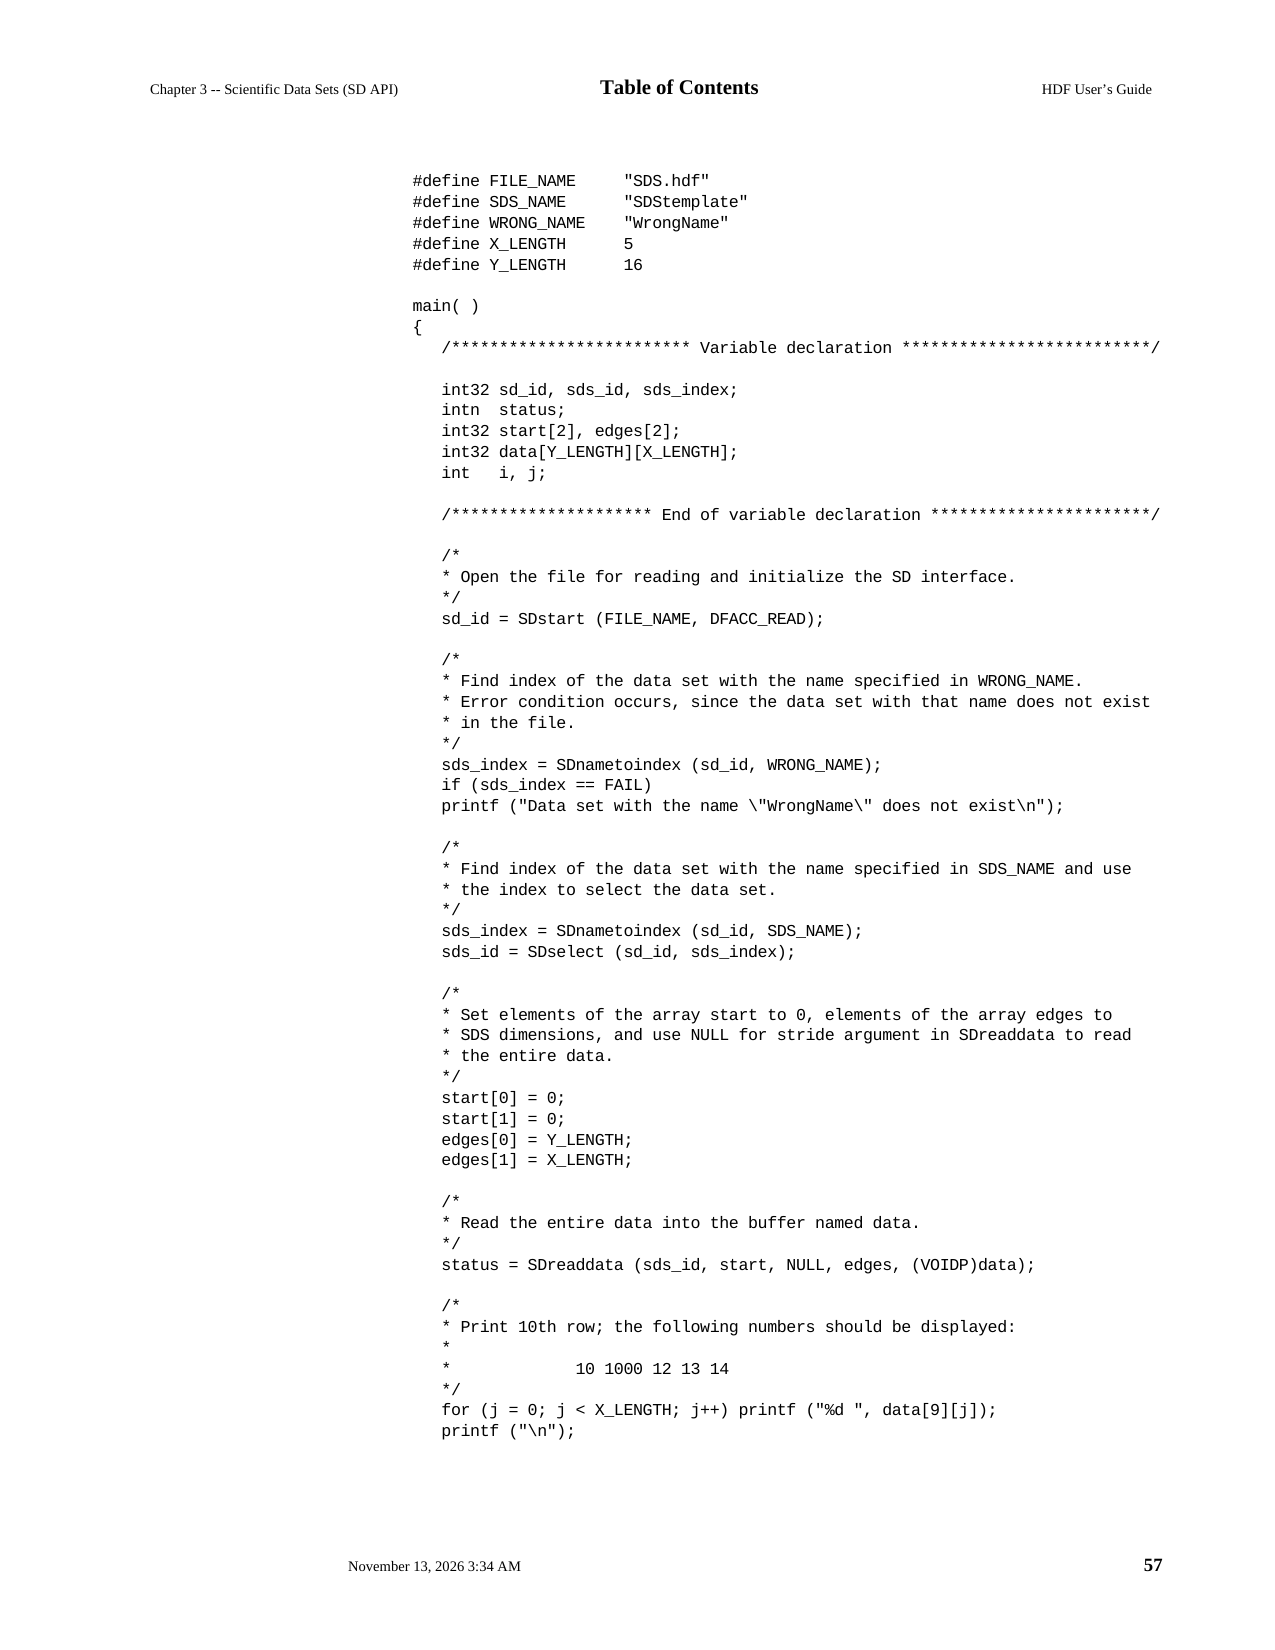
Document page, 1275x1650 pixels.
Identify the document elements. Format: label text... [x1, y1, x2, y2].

text #define Y_LENGTH 16 [412, 254, 1162, 275]
text * [412, 1337, 1162, 1358]
text intn status; [412, 400, 1162, 421]
text sds_index = SDnametoindex (sd_id, SDS_NAME); [412, 921, 1162, 942]
text * the index to select the data set. [412, 879, 1162, 900]
text */ [412, 733, 1162, 754]
text */ [412, 1067, 1162, 1087]
text * the entire data. [412, 1046, 1162, 1067]
text if (sds_index == FAIL) [412, 775, 1162, 796]
text printf ("\n"); [412, 1421, 1162, 1442]
text * 10 1000 12 13 14 [412, 1358, 1162, 1379]
text for (j = 0; j < X_LENGTH; j++) printf ("%d ", data[9][j]); [412, 1400, 1162, 1421]
text * in the file. [412, 712, 1162, 733]
text { [412, 317, 1162, 337]
text /* [412, 650, 1162, 671]
text /********************* End of variable declaration ***********************/ [412, 504, 1162, 525]
text int32 sd_id, sds_id, sds_index; [412, 379, 1162, 400]
text * Find index of the data set with the name specified in WRONG_NAME. [412, 671, 1162, 692]
text * Read the entire data into the buffer named data. [412, 1212, 1162, 1233]
text * SDS dimensions, and use NULL for stride argument in SDreaddata to read [412, 1025, 1162, 1046]
text * Set elements of the array start to 0, elements of the array edges to [412, 1004, 1162, 1025]
text /************************* Variable declaration **************************/ [412, 337, 1162, 358]
text /* [412, 1296, 1162, 1317]
text /* [412, 1192, 1162, 1212]
text /* [412, 983, 1162, 1004]
text */ [412, 1233, 1162, 1254]
text #define X_LENGTH 5 [412, 233, 1162, 254]
text * Open the file for reading and initialize the SD interface. [412, 567, 1162, 587]
text edges[0] = Y_LENGTH; [412, 1129, 1162, 1150]
text /* [412, 546, 1162, 567]
text #define WRONG_NAME "WrongName" [412, 212, 1162, 233]
text * Print 10th row; the following numbers should be displayed: [412, 1317, 1162, 1337]
text */ [412, 1379, 1162, 1400]
text */ [412, 587, 1162, 608]
text */ [412, 900, 1162, 921]
text #define FILE_NAME "SDS.hdf" [412, 171, 1162, 192]
text /* [412, 837, 1162, 858]
text sds_id = SDselect (sd_id, sds_index); [412, 942, 1162, 962]
text main( ) [412, 296, 1162, 317]
text #define SDS_NAME "SDStemplate" [412, 192, 1162, 212]
text * Find index of the data set with the name specified in SDS_NAME and use [412, 858, 1162, 879]
text sds_index = SDnametoindex (sd_id, WRONG_NAME); [412, 754, 1162, 775]
text int32 start[2], edges[2]; [412, 421, 1162, 442]
text printf ("Data set with the name \"WrongName\" does not exist\n"); [412, 796, 1162, 817]
text edges[1] = X_LENGTH; [412, 1150, 1162, 1171]
text * Error condition occurs, since the data set with that name does not exist [412, 692, 1162, 712]
text start[1] = 0; [412, 1108, 1162, 1129]
text int32 data[Y_LENGTH][X_LENGTH]; [412, 442, 1162, 462]
text status = SDreaddata (sds_id, start, NULL, edges, (VOIDP)data); [412, 1254, 1162, 1275]
text sd_id = SDstart (FILE_NAME, DFACC_READ); [412, 608, 1162, 629]
text start[0] = 0; [412, 1087, 1162, 1108]
text int i, j; [412, 462, 1162, 483]
